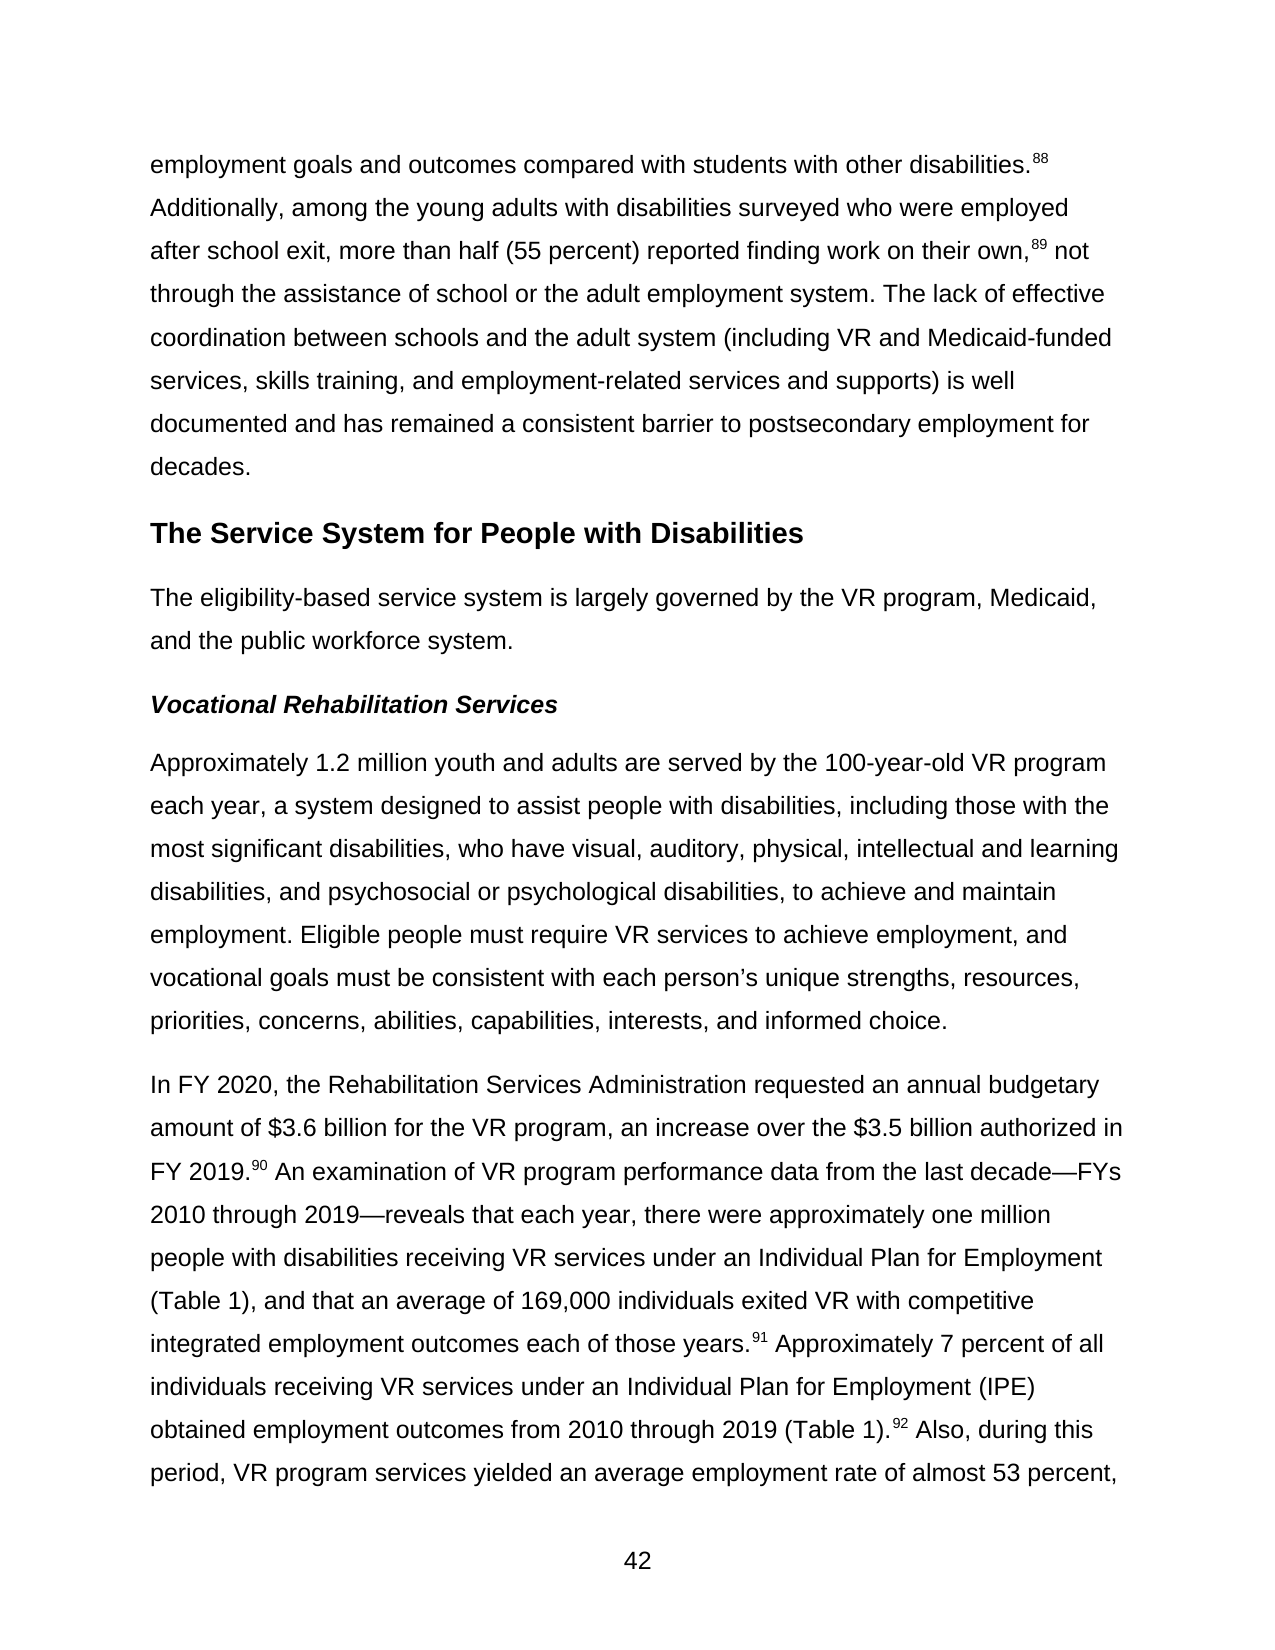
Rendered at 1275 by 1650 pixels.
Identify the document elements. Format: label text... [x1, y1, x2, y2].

text The eligibility-based service system is largely governed by the VR program, Medicaid, and the public workforce system. [150, 583, 1125, 655]
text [150, 1070, 1125, 1487]
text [150, 150, 1125, 481]
subtitle Vocational Rehabilitation Services [150, 690, 1125, 719]
subtitle The Service System for People with Disabilities [150, 516, 1125, 549]
text Approximately 1.2 million youth and adults are served by the 100-year-old VR program each year, a system designed to assist people with disabilities, including those with the most significant disabilities, who have visual, auditory, physical, intellectual and learning disabilities, and psychosocial or psychological disabilities, to achieve and maintain employment. Eligible people must require VR services to achieve employment, and vocational goals must be consistent with each person’s unique strengths, resources, priorities, concerns, abilities, capabilities, interests, and informed choice. [150, 747, 1125, 1035]
